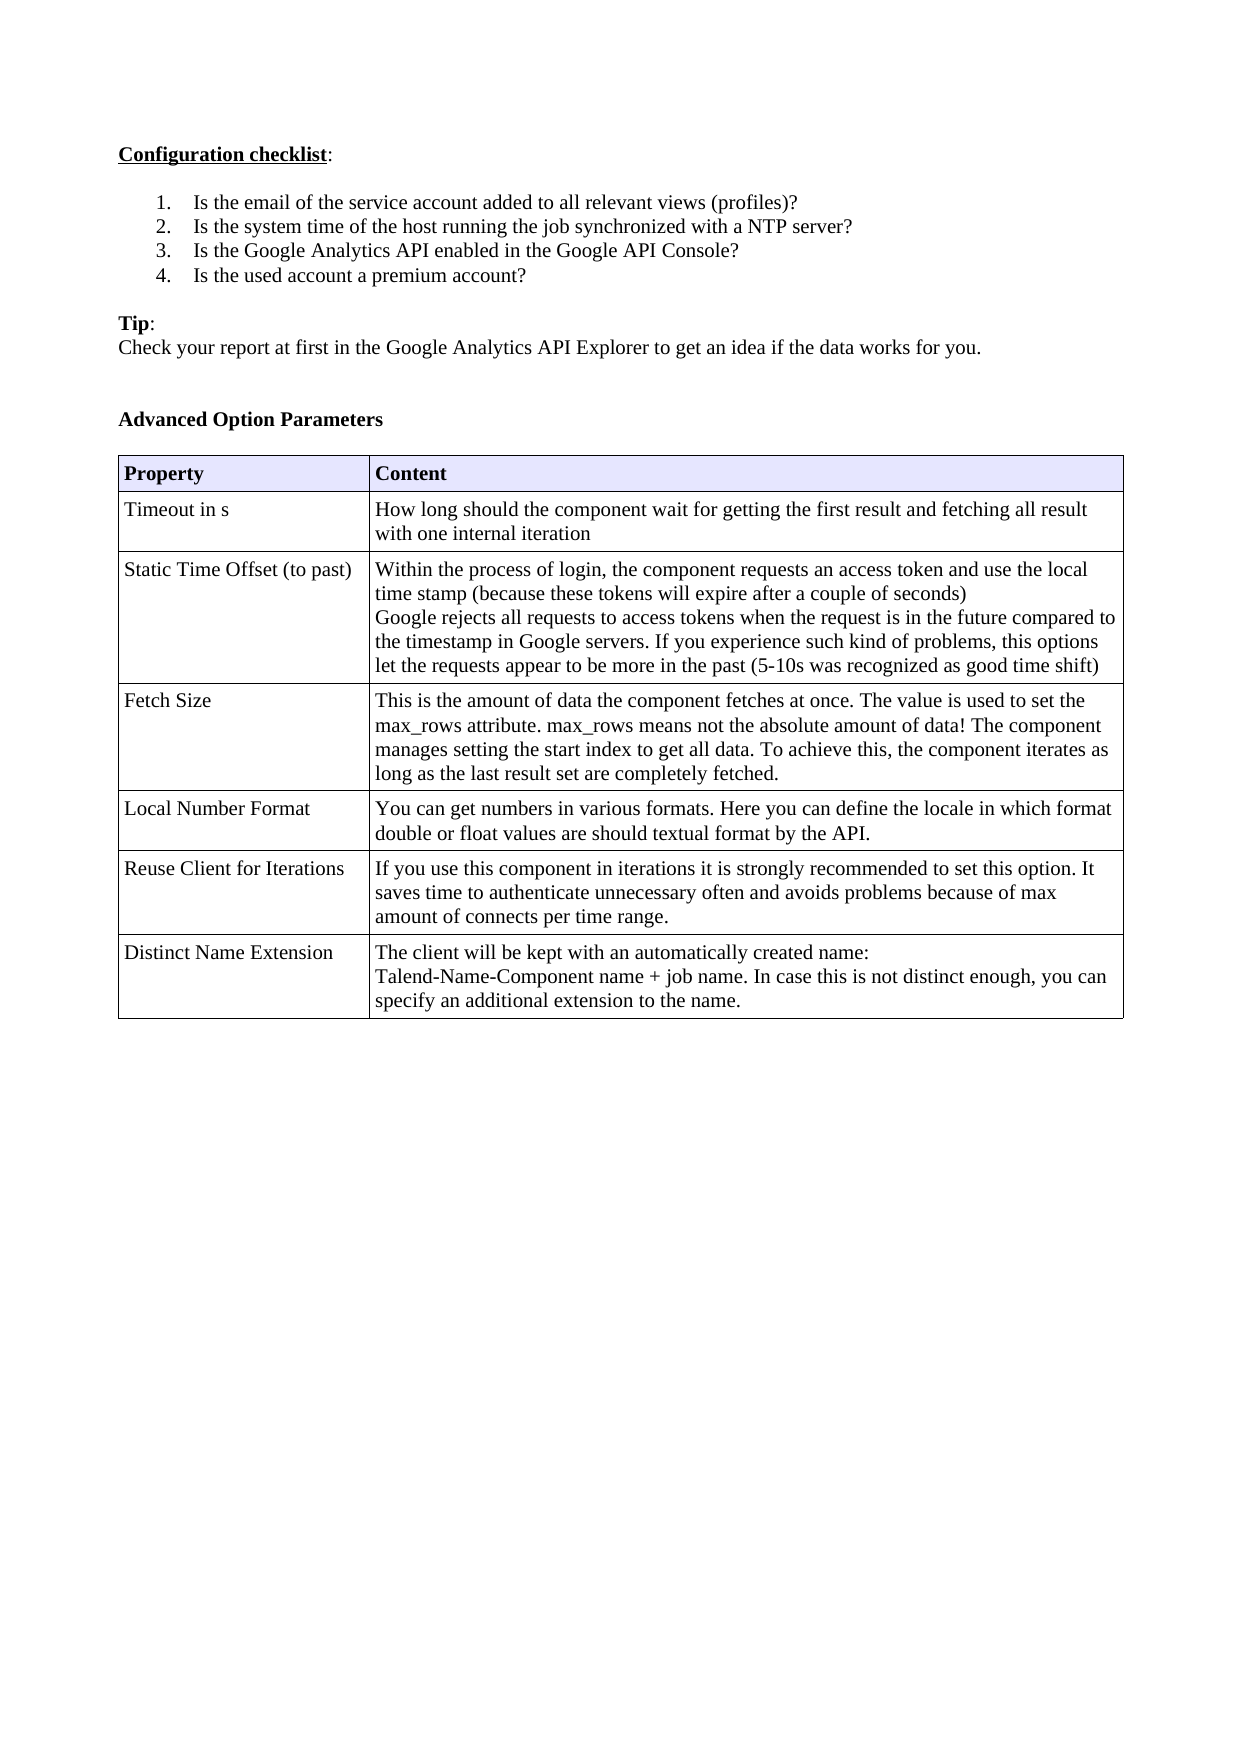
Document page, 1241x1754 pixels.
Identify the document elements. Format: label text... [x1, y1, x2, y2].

table_cell You can get numbers in various formats. Here you can define the locale in which format double or float values are should textual format by the API. [370, 791, 1123, 850]
table_cell Timeout in s [119, 492, 369, 551]
list Is the system time of the host running the job synchronized with a NTP server? [156, 214, 1122, 238]
table_cell Within the process of login, the component requests an access token and use the local time stamp (because these tokens will expire after a couple of seconds) Google rejects all requests to access tokens when the request is in the future compared to the timestamp in Google servers. If you experience such kind of problems, this options let the requests appear to be more in the past (5-10s was recognized as good time shift) [370, 552, 1123, 682]
table_cell The client will be kept with an automatically created name: Talend-Name-Component name + job name. In case this is not distinct enough, you can specify an additional extension to the name. [370, 935, 1123, 1018]
text Check your report at first in the Google Analytics API Explorer to get an idea if the data works for you. [118, 335, 1122, 359]
table_cell Reuse Client for Iterations [119, 851, 369, 934]
text Advanced Option Parameters [118, 407, 1122, 431]
table_cell This is the amount of data the component fetches at once. The value is used to set the max_rows attribute. max_rows means not the absolute amount of data! The component manages setting the start index to get all data. To achieve this, the component iterates as long as the last result set are completely fetched. [370, 684, 1123, 790]
list Is the email of the service account added to all relevant views (profiles)? [156, 190, 1122, 214]
table_cell If you use this component in iterations it is strongly recommended to set this option. It saves time to authenticate unnecessary often and avoids problems because of max amount of connects per time range. [370, 851, 1123, 934]
table_cell How long should the component wait for getting the first result and fetching all result with one internal iteration [370, 492, 1123, 551]
text Configuration checklist: [118, 142, 1122, 166]
table_cell Static Time Offset (to past) [119, 552, 369, 682]
table_header Content [370, 456, 1123, 491]
table_cell Local Number Format [119, 791, 369, 850]
table_cell Fetch Size [119, 684, 369, 790]
list Is the Google Analytics API enabled in the Google API Console? [156, 238, 1122, 262]
list Is the used account a premium account? [156, 262, 1122, 287]
table_cell Distinct Name Extension [119, 935, 369, 1018]
table_header Property [119, 456, 369, 491]
text Tip: [118, 311, 1122, 335]
